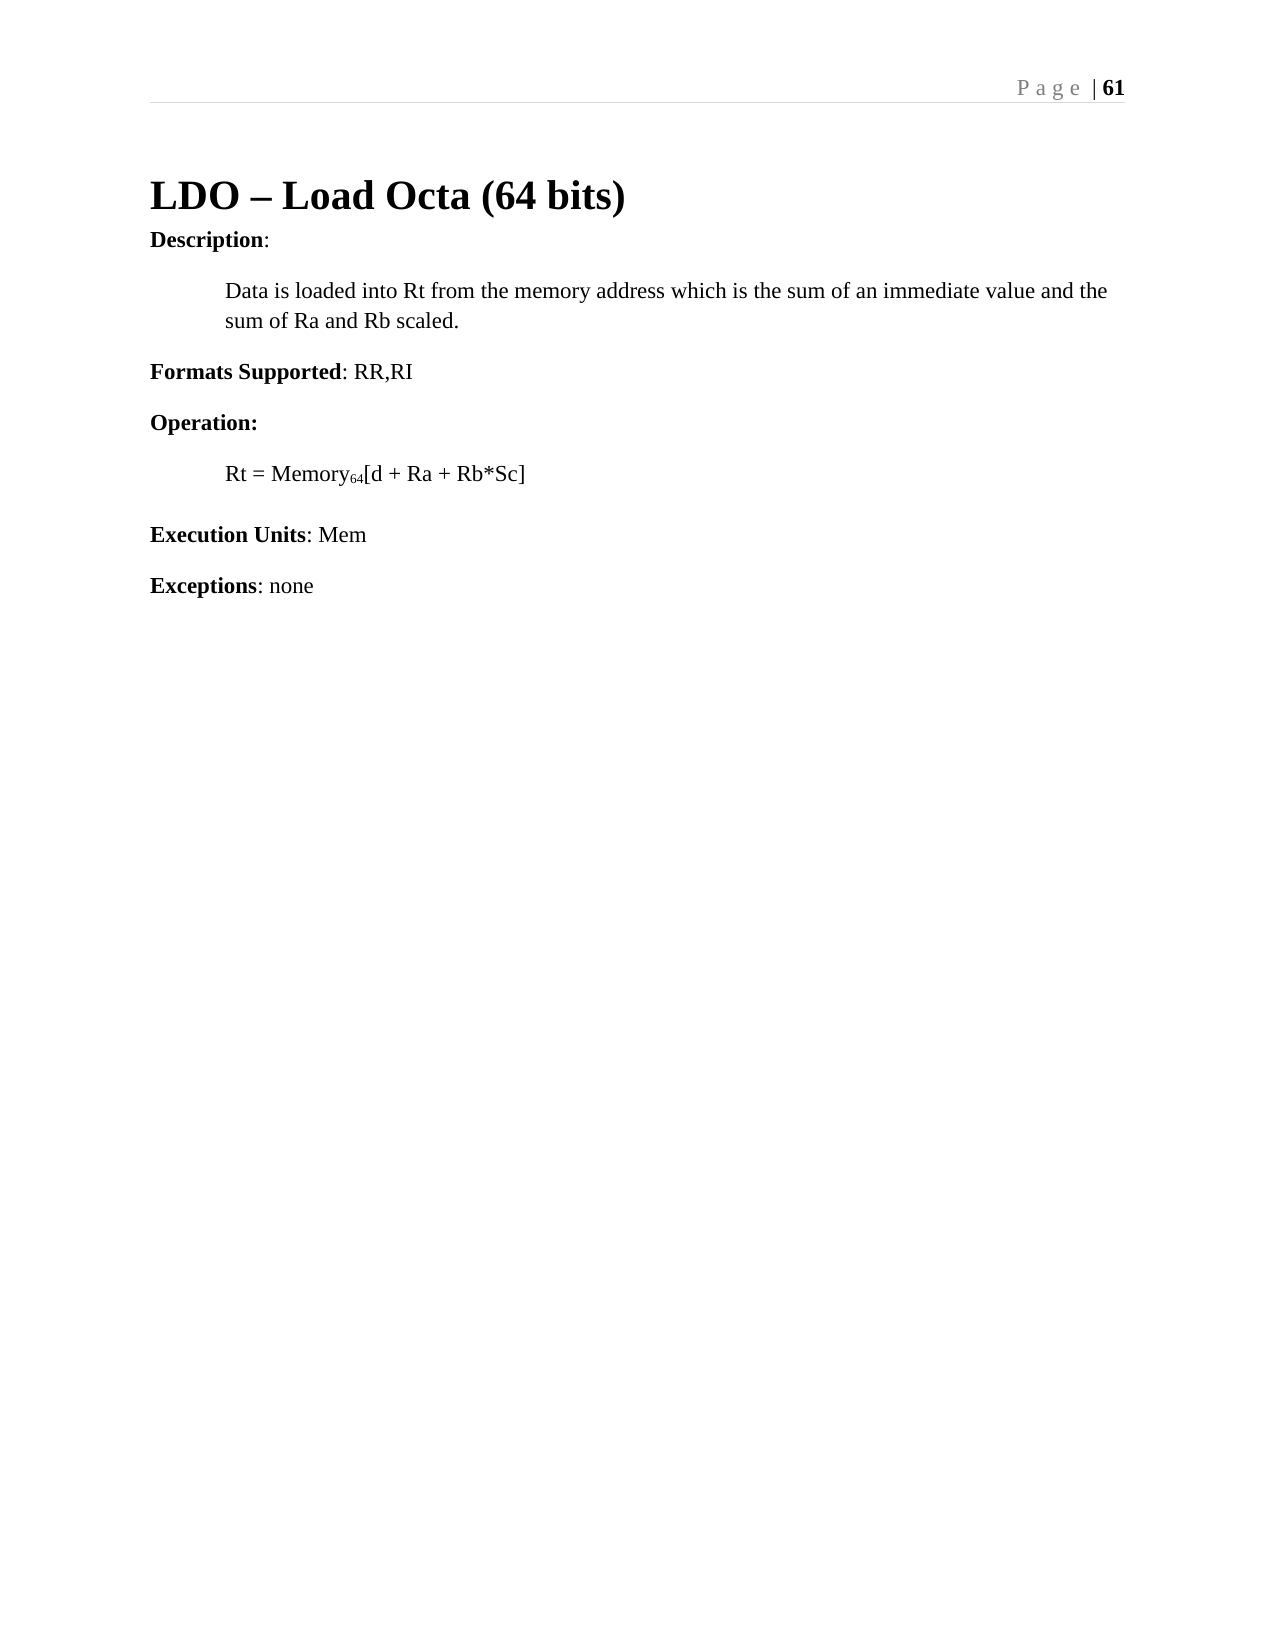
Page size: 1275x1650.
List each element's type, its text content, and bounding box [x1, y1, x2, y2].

text Operation: [150, 409, 1125, 436]
text Execution Units: Mem [150, 521, 1125, 547]
text Description: [150, 226, 1125, 252]
subtitle LDO – Load Octa (64 bits) [150, 171, 1125, 219]
text Formats Supported: RR,RI [150, 358, 1125, 384]
text Rt = Memory64[d + Ra + Rb*Sc] [225, 460, 1125, 487]
text Exceptions: none [150, 572, 1125, 598]
text Data is loaded into Rt from the memory address which is the sum of an immediate value and the sum of Ra and Rb scaled. [225, 277, 1125, 333]
